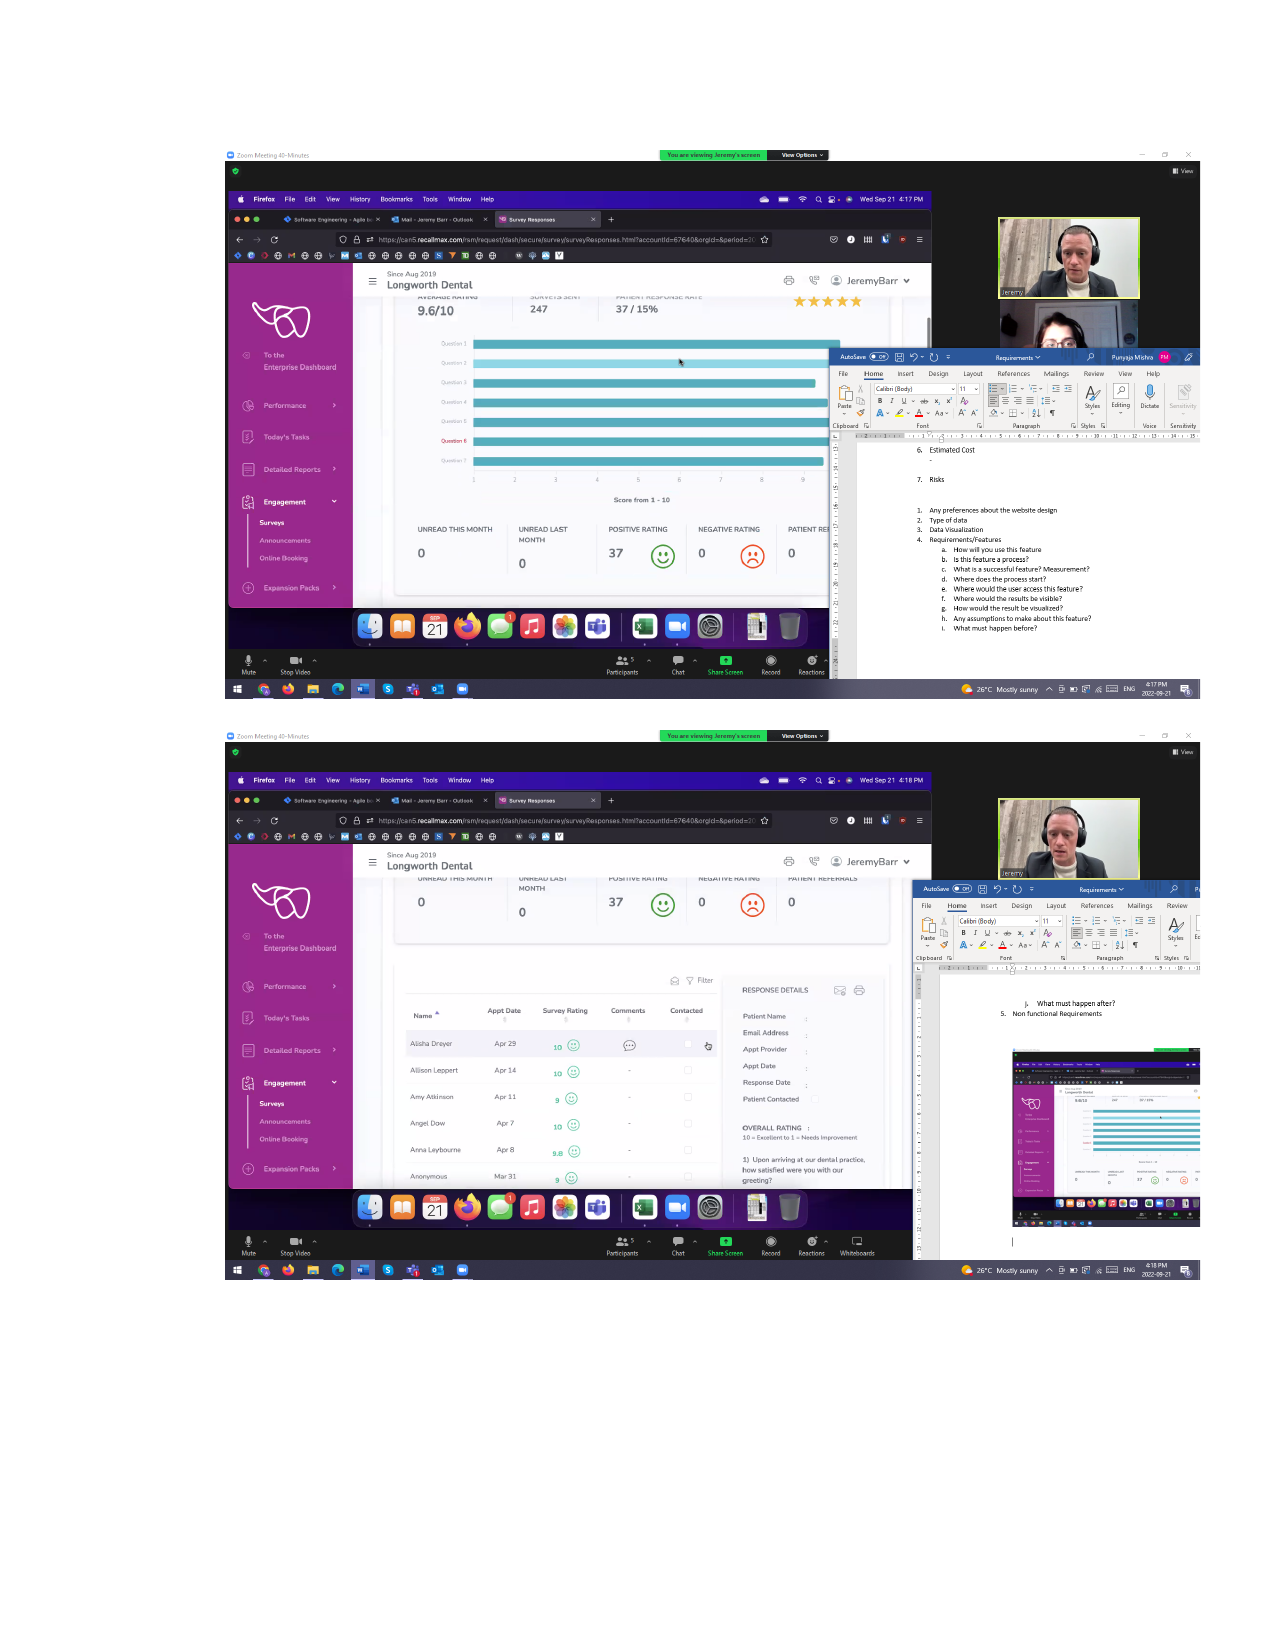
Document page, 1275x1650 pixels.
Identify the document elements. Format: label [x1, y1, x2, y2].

picture [225, 150, 1200, 699]
picture [225, 730, 1200, 1280]
